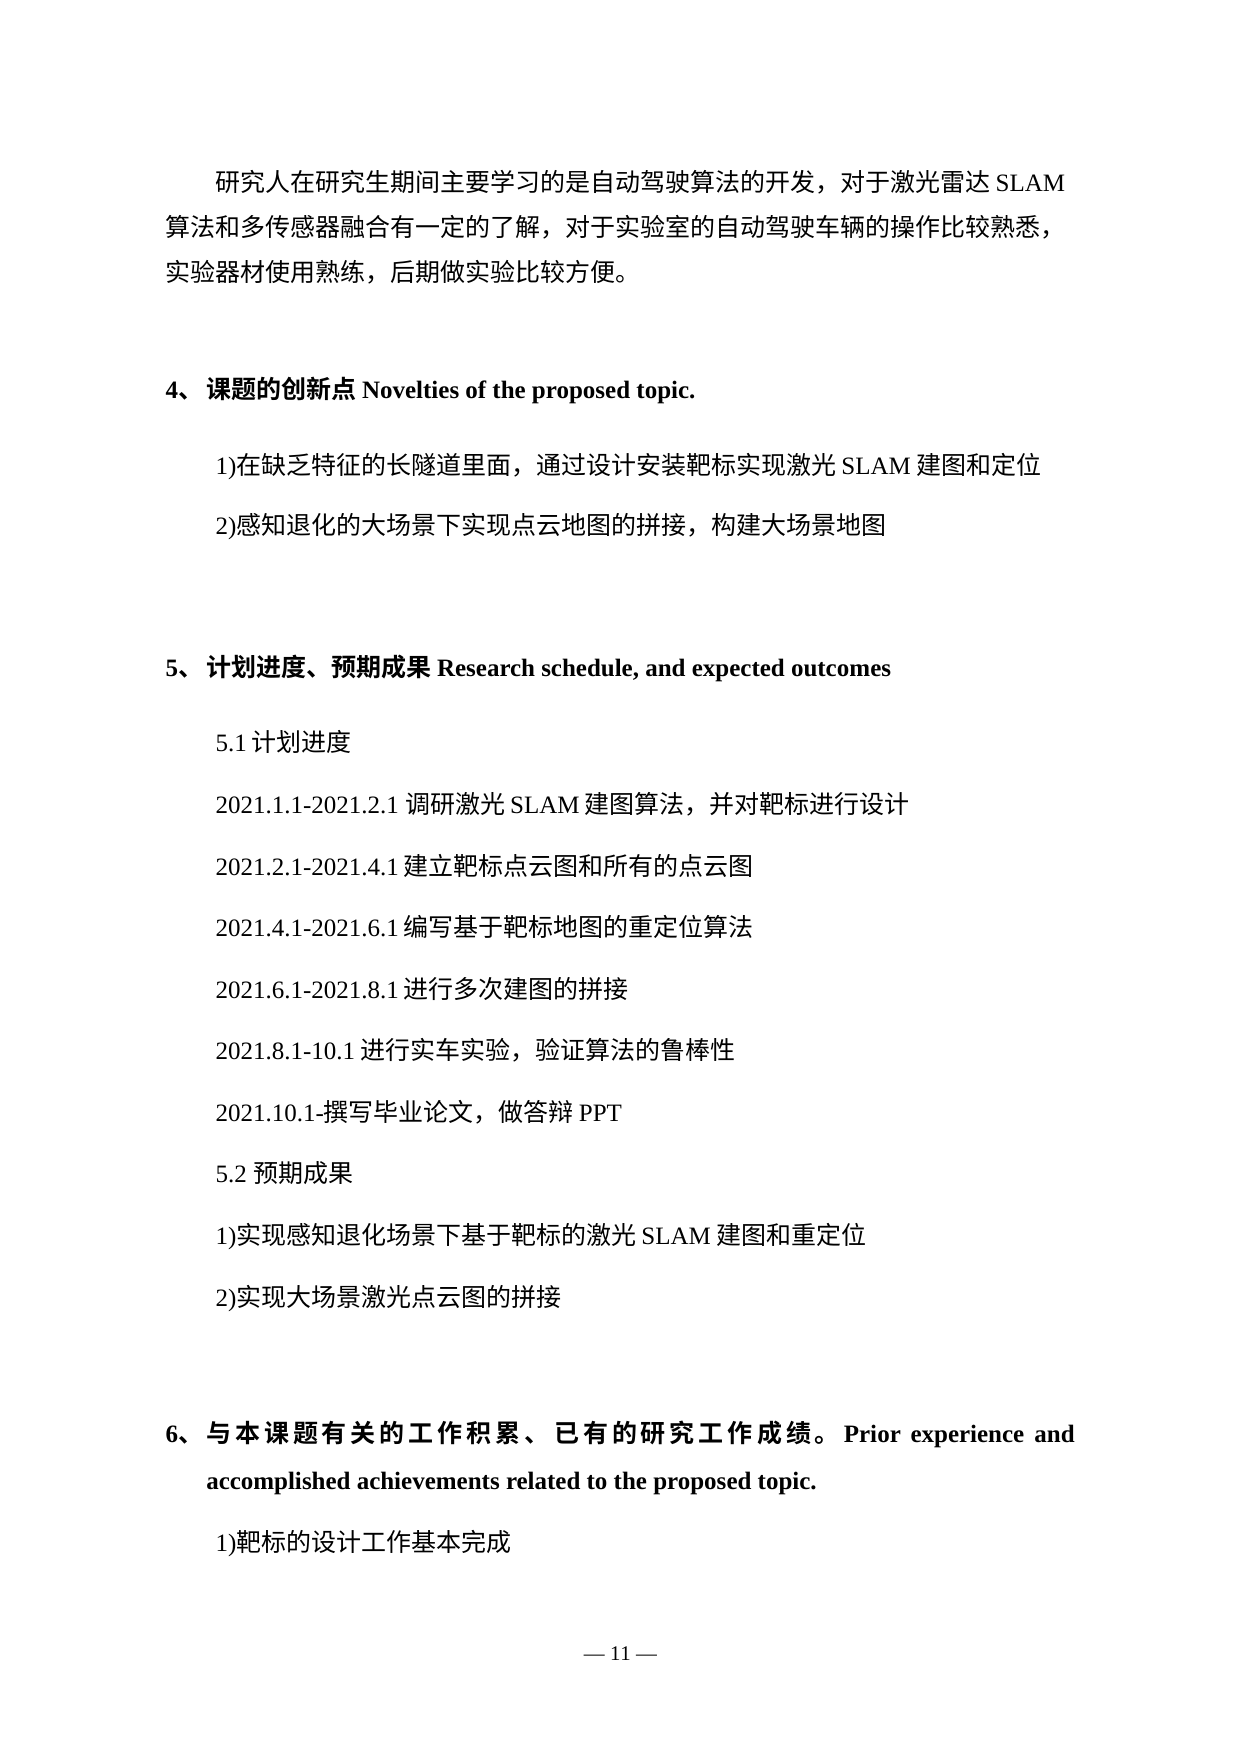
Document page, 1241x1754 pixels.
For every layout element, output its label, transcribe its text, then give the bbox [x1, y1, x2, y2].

text 1)实现感知退化场景下基于靶标的激光SLAM建图和重定位 [165, 1215, 1075, 1252]
text 2021.8.1-10.1进行实车实验，验证算法的鲁棒性 [165, 1031, 1075, 1067]
text 2)实现大场景激光点云图的拼接 [165, 1277, 1075, 1313]
text 2021.10.1-撰写毕业论文，做答辩PPT [165, 1092, 1075, 1128]
list 课题的创新点 Novelties of the proposed topic. [165, 355, 1075, 420]
text 5.2 预期成果 [165, 1154, 1075, 1190]
text 1)在缺乏特征的长隧道里面，通过设计安装靶标实现激光SLAM建图和定位 [165, 445, 1075, 482]
text 2021.1.1-2021.2.1 调研激光SLAM建图算法，并对靶标进行设计 [165, 784, 1075, 821]
text 5.1计划进度 [165, 723, 1075, 759]
text 研究人在研究生期间主要学习的是自动驾驶算法的开发，对于激光雷达SLAM算法和多传感器融合有一定的了解，对于实验室的自动驾驶车辆的操作比较熟悉，实验器材使用熟练，后期做实验比较方便。 [165, 162, 1075, 289]
list 与本课题有关的工作积累、已有的研究工作成绩。Prior experience and accomplished achievements related to the proposed topic. [165, 1399, 1075, 1497]
text 2)感知退化的大场景下实现点云地图的拼接，构建大场景地图 [165, 491, 1075, 556]
text 2021.4.1-2021.6.1编写基于靶标地图的重定位算法 [165, 908, 1075, 944]
text 2021.6.1-2021.8.1进行多次建图的拼接 [165, 969, 1075, 1005]
text 1)靶标的设计工作基本完成 [165, 1522, 1075, 1558]
list 计划进度、预期成果 Research schedule, and expected outcomes [165, 633, 1075, 698]
text 2021.2.1-2021.4.1建立靶标点云图和所有的点云图 [165, 846, 1075, 882]
